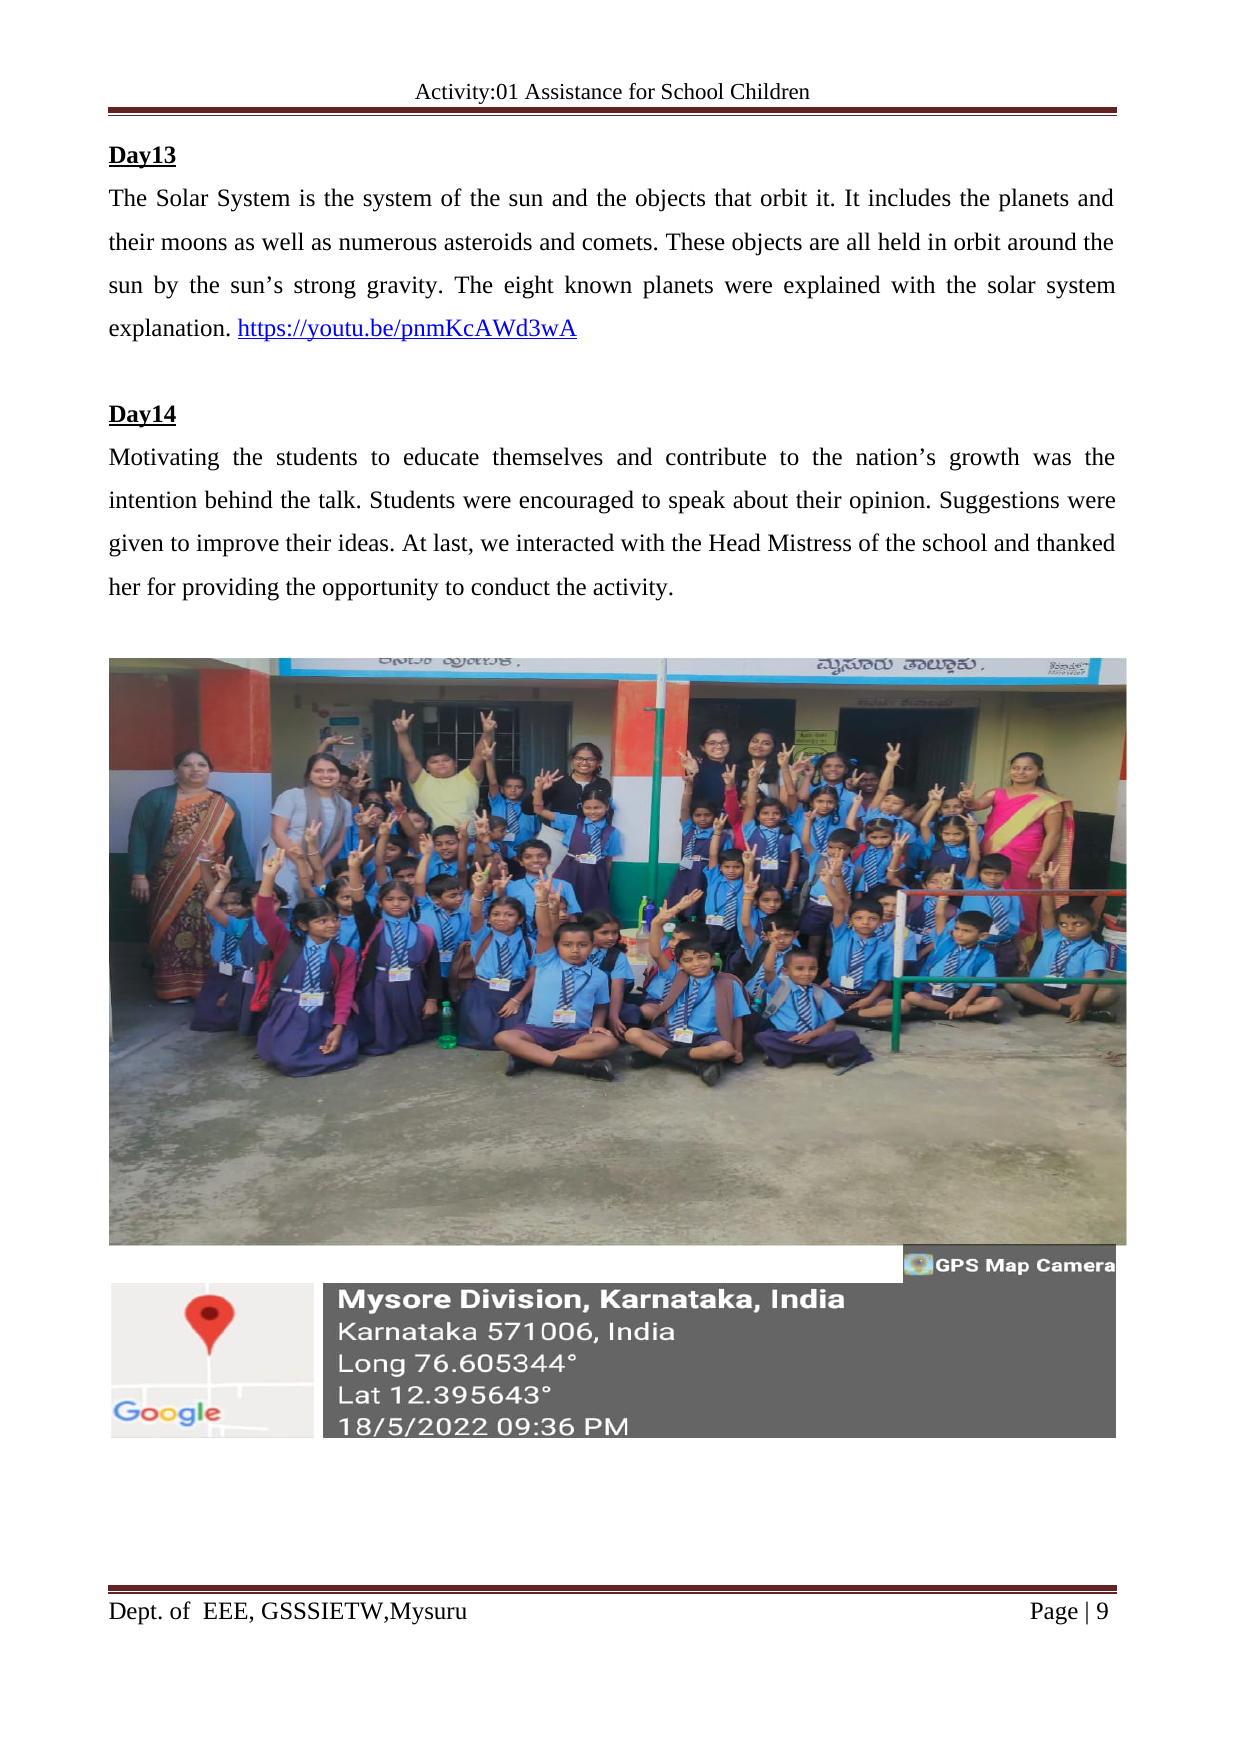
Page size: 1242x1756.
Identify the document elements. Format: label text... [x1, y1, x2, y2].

text Motivating the students to educate themselves and contribute to the nation’s growth was the intention behind the talk. Students were encouraged to speak about their opinion. Suggestions were given to improve their ideas. At last, we interacted with the Head Mistress of the school and thanked her for providing the opportunity to conduct the activity. [108, 442, 1117, 600]
text The Solar System is the system of the sun and the objects that orbit it. It includes the planets and their moons as well as numerous asteroids and comets. These objects are all held in orbit around the sun by the sun’s strong gravity. The eight known planets were explained with the solar system explanation. https://youtu.be/pnmKcAWd3wA [108, 183, 1117, 342]
text Day14 [108, 399, 1117, 428]
text Day13 [108, 140, 1117, 169]
picture [108, 657, 1127, 1442]
